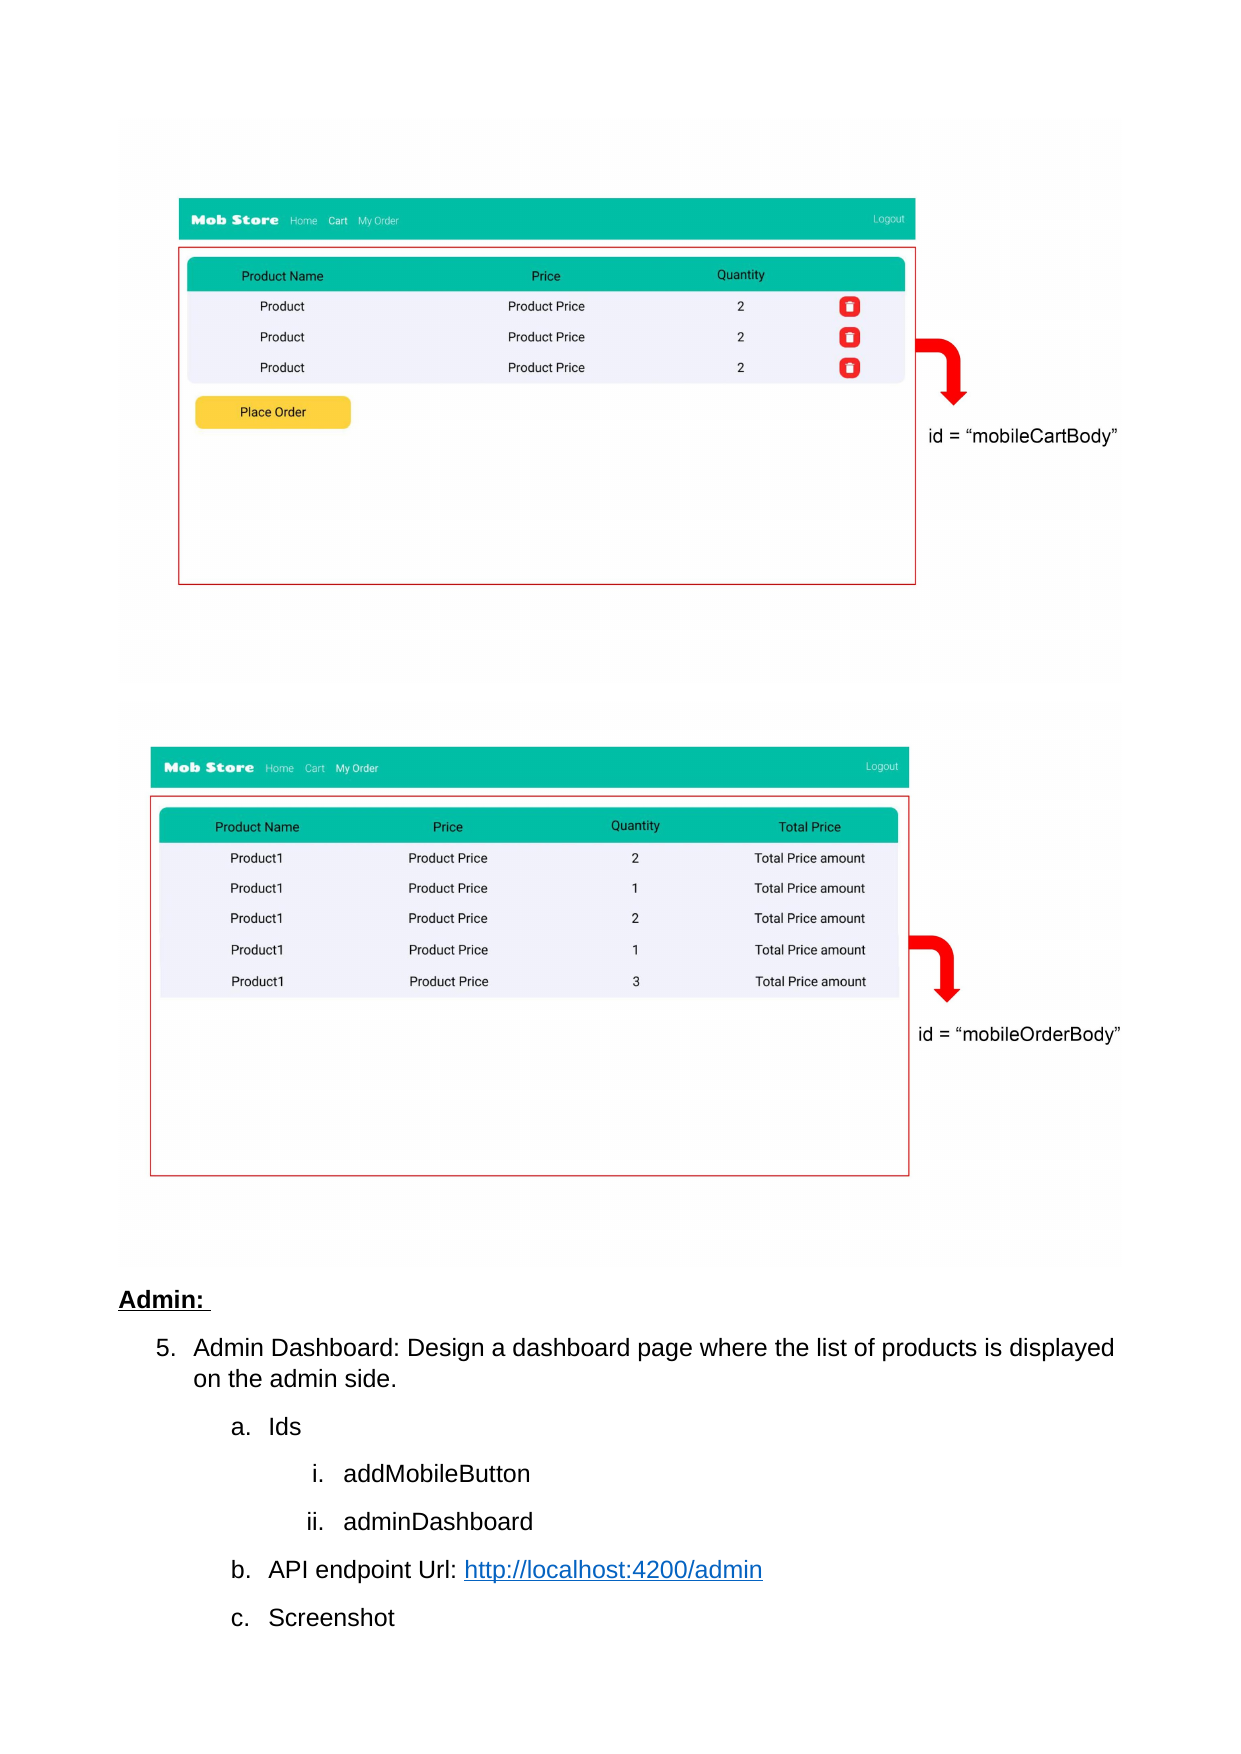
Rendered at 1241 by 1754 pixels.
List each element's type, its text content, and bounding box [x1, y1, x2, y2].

text Admin: [118, 1285, 1122, 1314]
list adminDashboard [324, 1507, 1122, 1536]
list API endpoint Url: http://localhost:4200/admin [231, 1555, 1122, 1583]
list Screenshot [231, 1602, 1122, 1631]
picture [118, 118, 1123, 683]
picture [118, 701, 1123, 1267]
list addMobileButton [324, 1459, 1122, 1488]
list Ids [231, 1412, 1122, 1440]
list Admin Dashboard: Design a dashboard page where the list of products is displayed on the admin side. [156, 1333, 1122, 1393]
